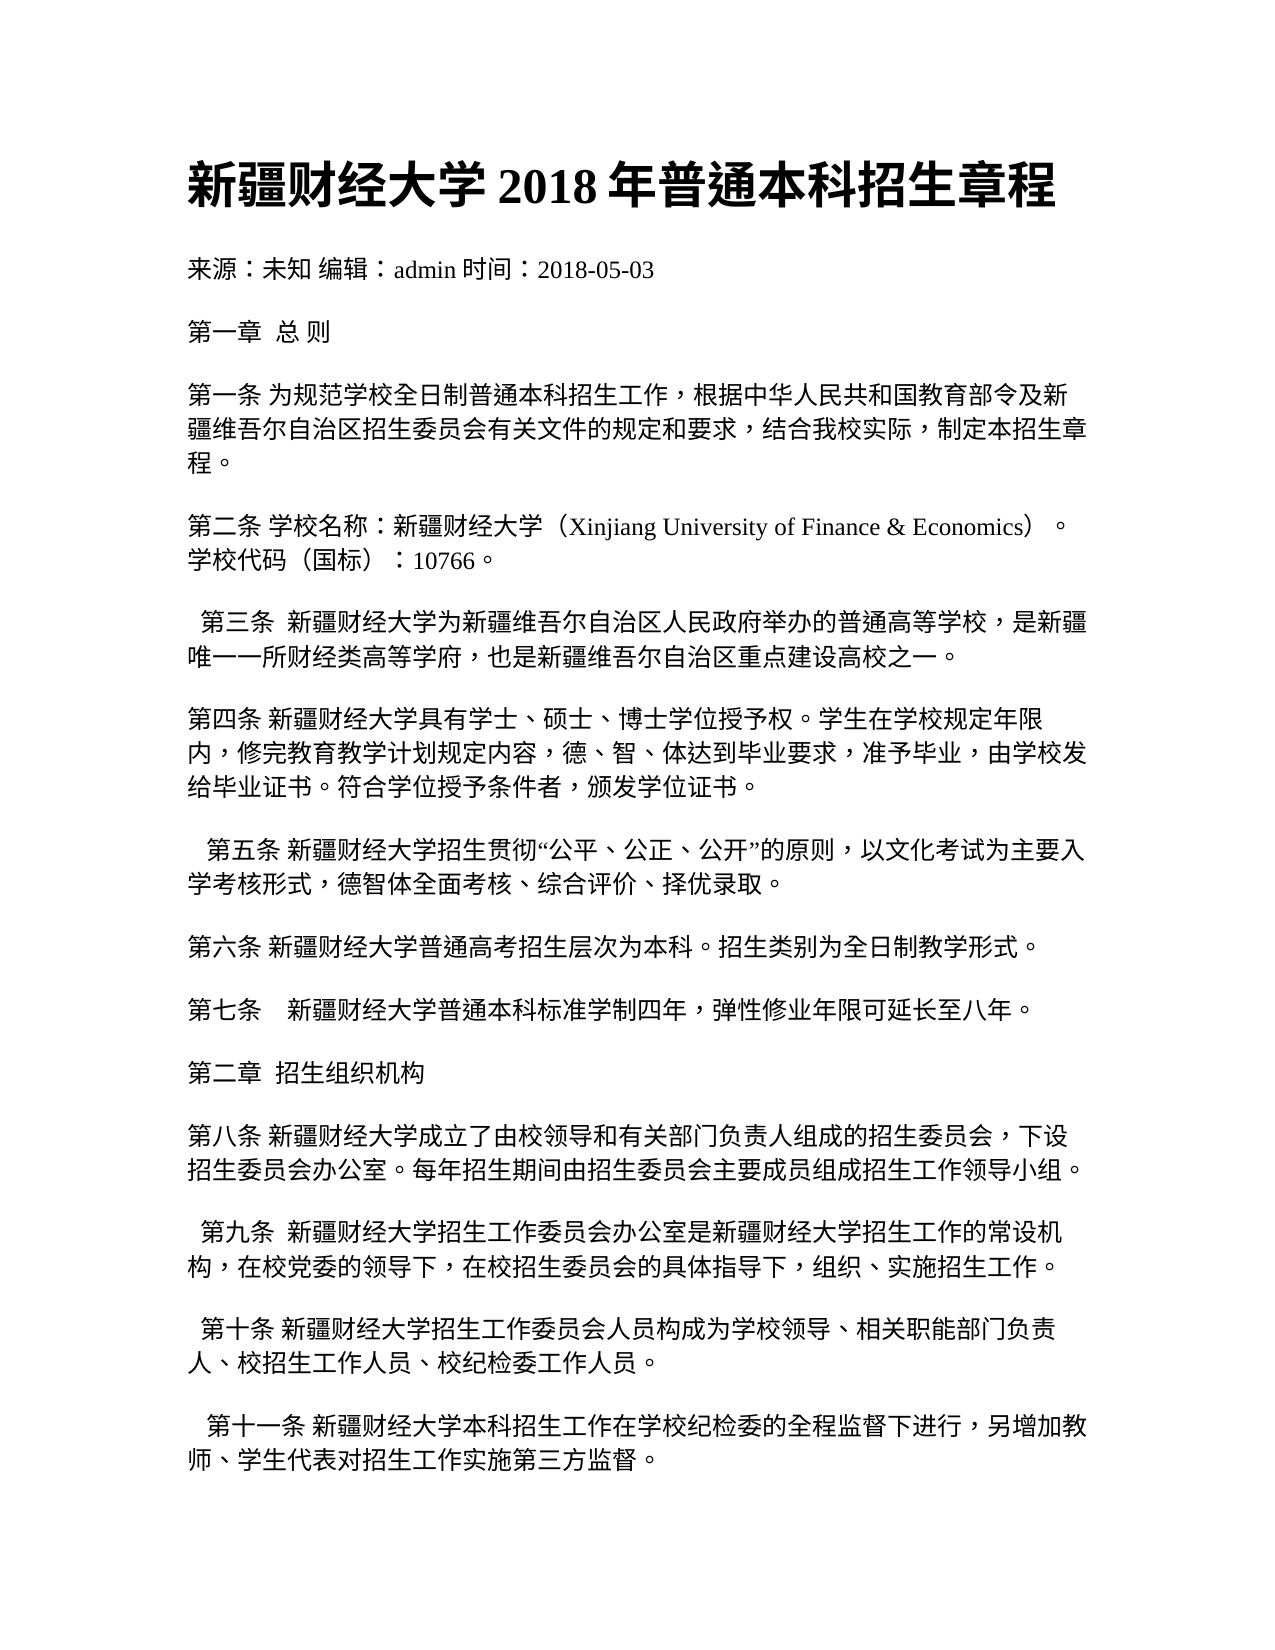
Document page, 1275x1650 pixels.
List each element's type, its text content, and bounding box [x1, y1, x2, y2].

subtitle 新疆财经大学2018年普通本科招生章程 [187, 150, 1087, 218]
text 第十一条 新疆财经大学本科招生工作在学校纪检委的全程监督下进行，另增加教师、学生代表对招生工作实施第三方监督。 [187, 1409, 1087, 1477]
text 第十条 新疆财经大学招生工作委员会人员构成为学校领导、相关职能部门负责人、校招生工作人员、校纪检委工作人员。 [187, 1312, 1087, 1380]
text 第七条 新疆财经大学普通本科标准学制四年，弹性修业年限可延长至八年。 [187, 993, 1087, 1027]
text 第四条 新疆财经大学具有学士、硕士、博士学位授予权。学生在学校规定年限内，修完教育教学计划规定内容，德、智、体达到毕业要求，准予毕业，由学校发给毕业证书。符合学位授予条件者，颁发学位证书。 [187, 702, 1087, 804]
text 第一章 总 则 [187, 314, 1087, 348]
text 第九条 新疆财经大学招生工作委员会办公室是新疆财经大学招生工作的常设机构，在校党委的领导下，在校招生委员会的具体指导下，组织、实施招生工作。 [187, 1215, 1087, 1283]
text 第二章 招生组织机构 [187, 1055, 1087, 1089]
text 第一条 为规范学校全日制普通本科招生工作，根据中华人民共和国教育部令及新疆维吾尔自治区招生委员会有关文件的规定和要求，结合我校实际，制定本招生章程。 [187, 377, 1087, 479]
text 第三条 新疆财经大学为新疆维吾尔自治区人民政府举办的普通高等学校，是新疆唯一一所财经类高等学府，也是新疆维吾尔自治区重点建设高校之一。 [187, 605, 1087, 673]
text 来源：未知 编辑：admin 时间：2018-05-03 [187, 252, 1087, 286]
text 第八条 新疆财经大学成立了由校领导和有关部门负责人组成的招生委员会，下设招生委员会办公室。每年招生期间由招生委员会主要成员组成招生工作领导小组。 [187, 1118, 1087, 1186]
text 第六条 新疆财经大学普通高考招生层次为本科。招生类别为全日制教学形式。 [187, 930, 1087, 964]
text 第五条 新疆财经大学招生贯彻“公平、公正、公开”的原则，以文化考试为主要入学考核形式，德智体全面考核、综合评价、择优录取。 [187, 833, 1087, 901]
text 第二条 学校名称：新疆财经大学（Xinjiang University of Finance & Economics）。学校代码（国标）：10766。 [187, 508, 1087, 576]
